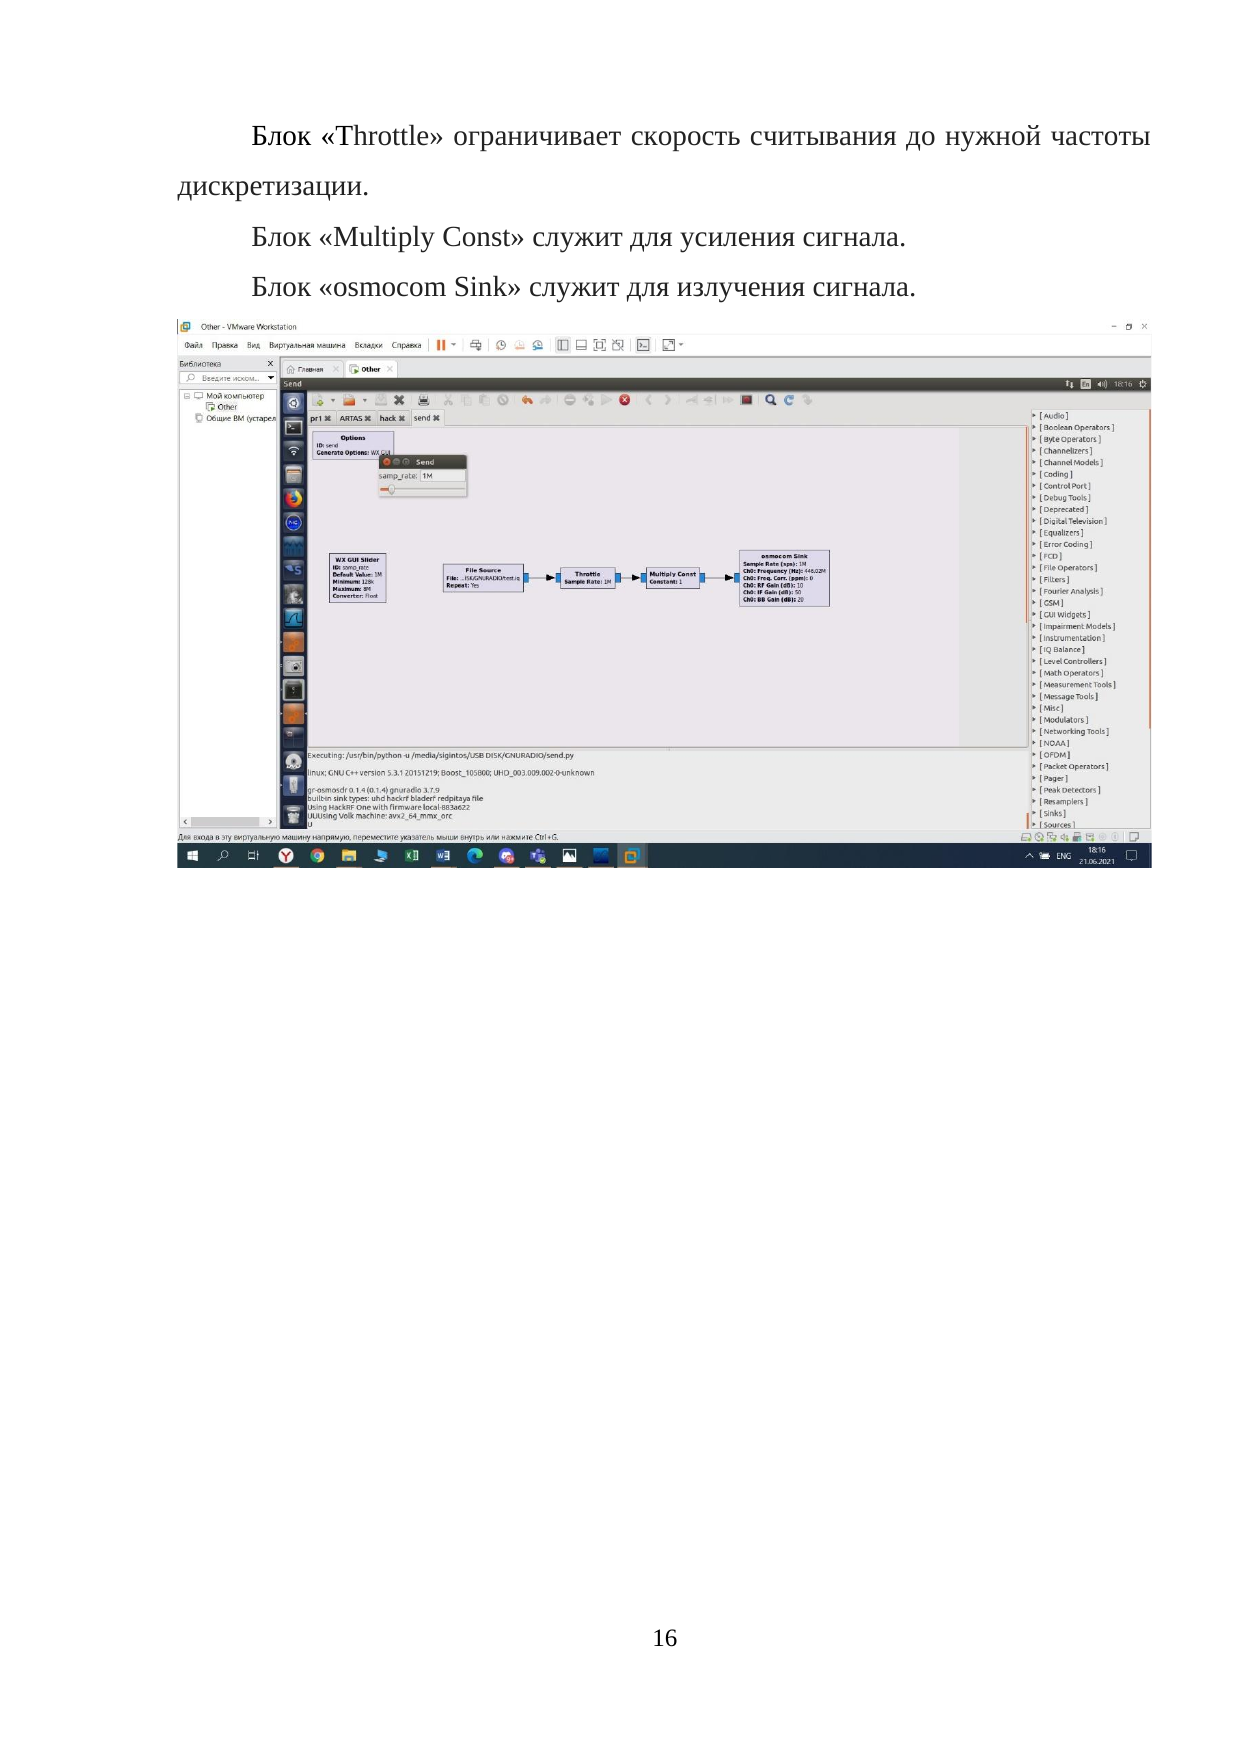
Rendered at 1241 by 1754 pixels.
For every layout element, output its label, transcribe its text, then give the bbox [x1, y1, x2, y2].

text Блок «Multiply Const» служит для усиления сигнала. [177, 219, 1152, 252]
text Блок «osmocom Sink» служит для излучения сигнала. [177, 269, 1152, 303]
text Блок «Throttle» ограничивает скорость считывания до нужной частоты дискретизации. [177, 118, 1152, 202]
picture [177, 319, 1152, 868]
